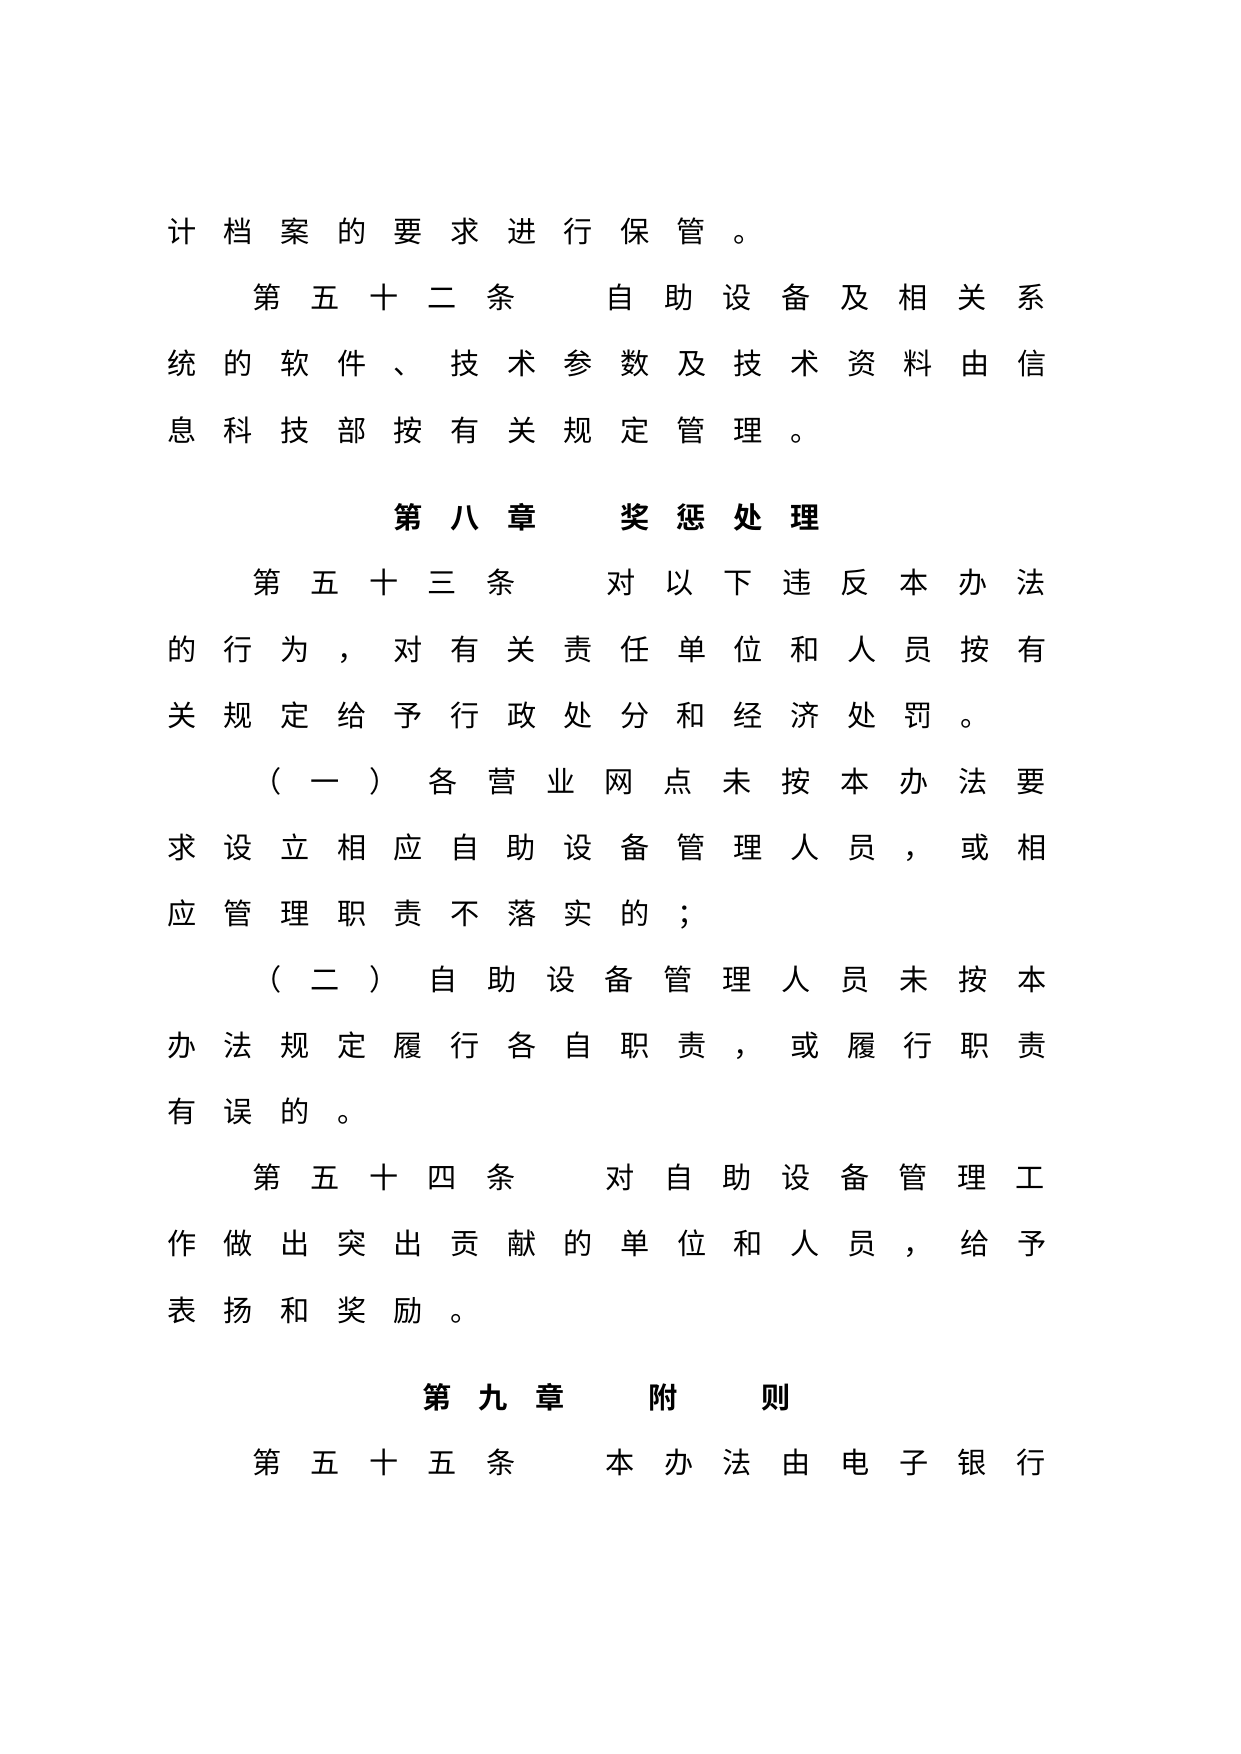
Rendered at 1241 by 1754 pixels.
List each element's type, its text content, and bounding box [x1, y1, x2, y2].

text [167, 1439, 1073, 1483]
text 第九章 附 则 [167, 1374, 1073, 1418]
text 第五十四条 对自助设备管理工作做出突出贡献的单位和人员，给予表扬和奖励。 [167, 1153, 1073, 1330]
text 第五十三条 对以下违反本办法的行为，对有关责任单位和人员按有关规定给予行政处分和经济处罚。 [167, 559, 1073, 736]
text 第八章 奖惩处理 [167, 494, 1073, 538]
text 第五十二条 自助设备及相关系统的软件、技术参数及技术资料由信息科技部按有关规定管理。 [167, 273, 1073, 450]
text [167, 208, 1073, 252]
text （一）各营业网点未按本办法要求设立相应自助设备管理人员，或相应管理职责不落实的； [167, 757, 1073, 934]
text （二）自助设备管理人员未按本办法规定履行各自职责，或履行职责有误的。 [167, 955, 1073, 1132]
